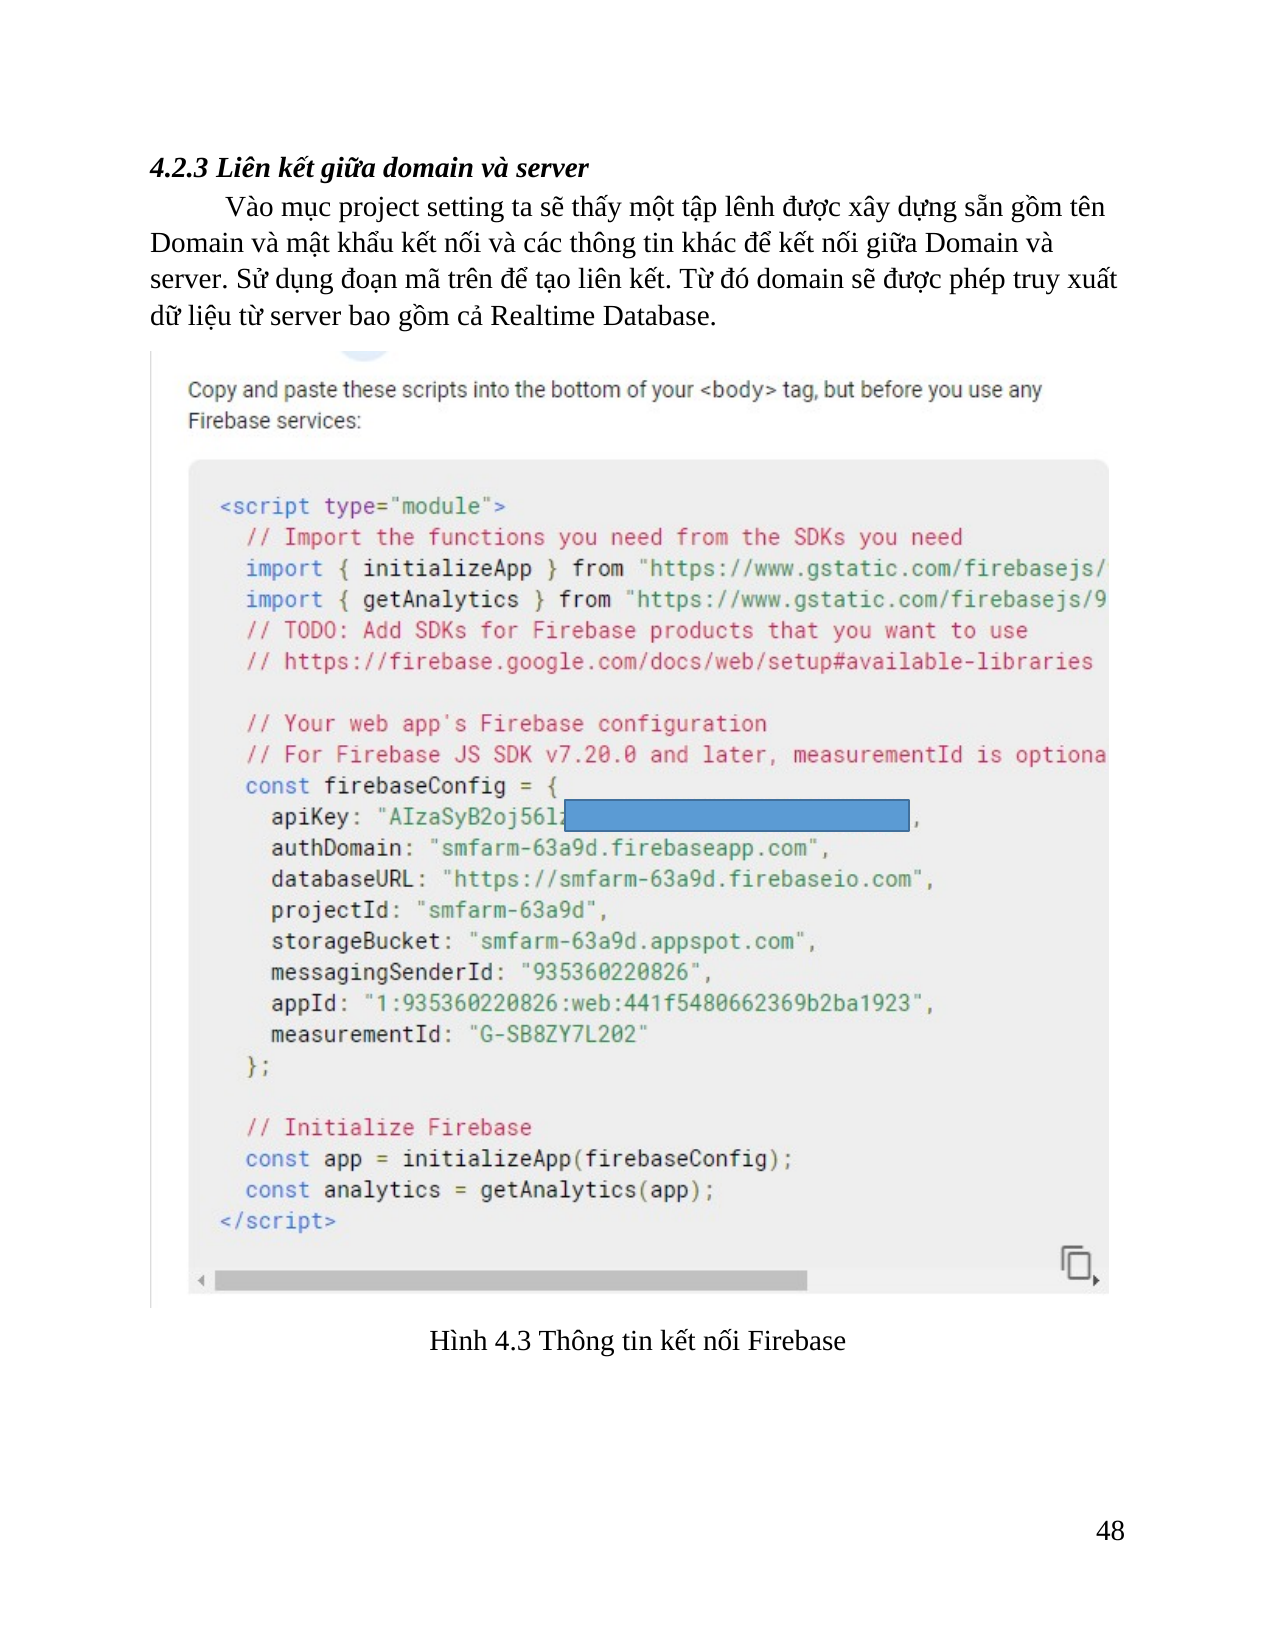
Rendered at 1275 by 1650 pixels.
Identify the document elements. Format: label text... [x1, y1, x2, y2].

picture [150, 351, 1109, 1308]
subtitle Liên kết giữa domain và server [150, 150, 1239, 183]
text Vào mục project setting ta sẽ thấy một tập lênh được xây dựng sẵn gồm tên Domain và mật khẩu kết nối và các thông tin khác để kết nối giữa Domain và server. Sử dụng đoạn mã trên để tạo liên kết. Từ đó domain sẽ được phép truy xuất dữ liệu từ server bao gồm cả Realtime Database. [150, 189, 1120, 331]
